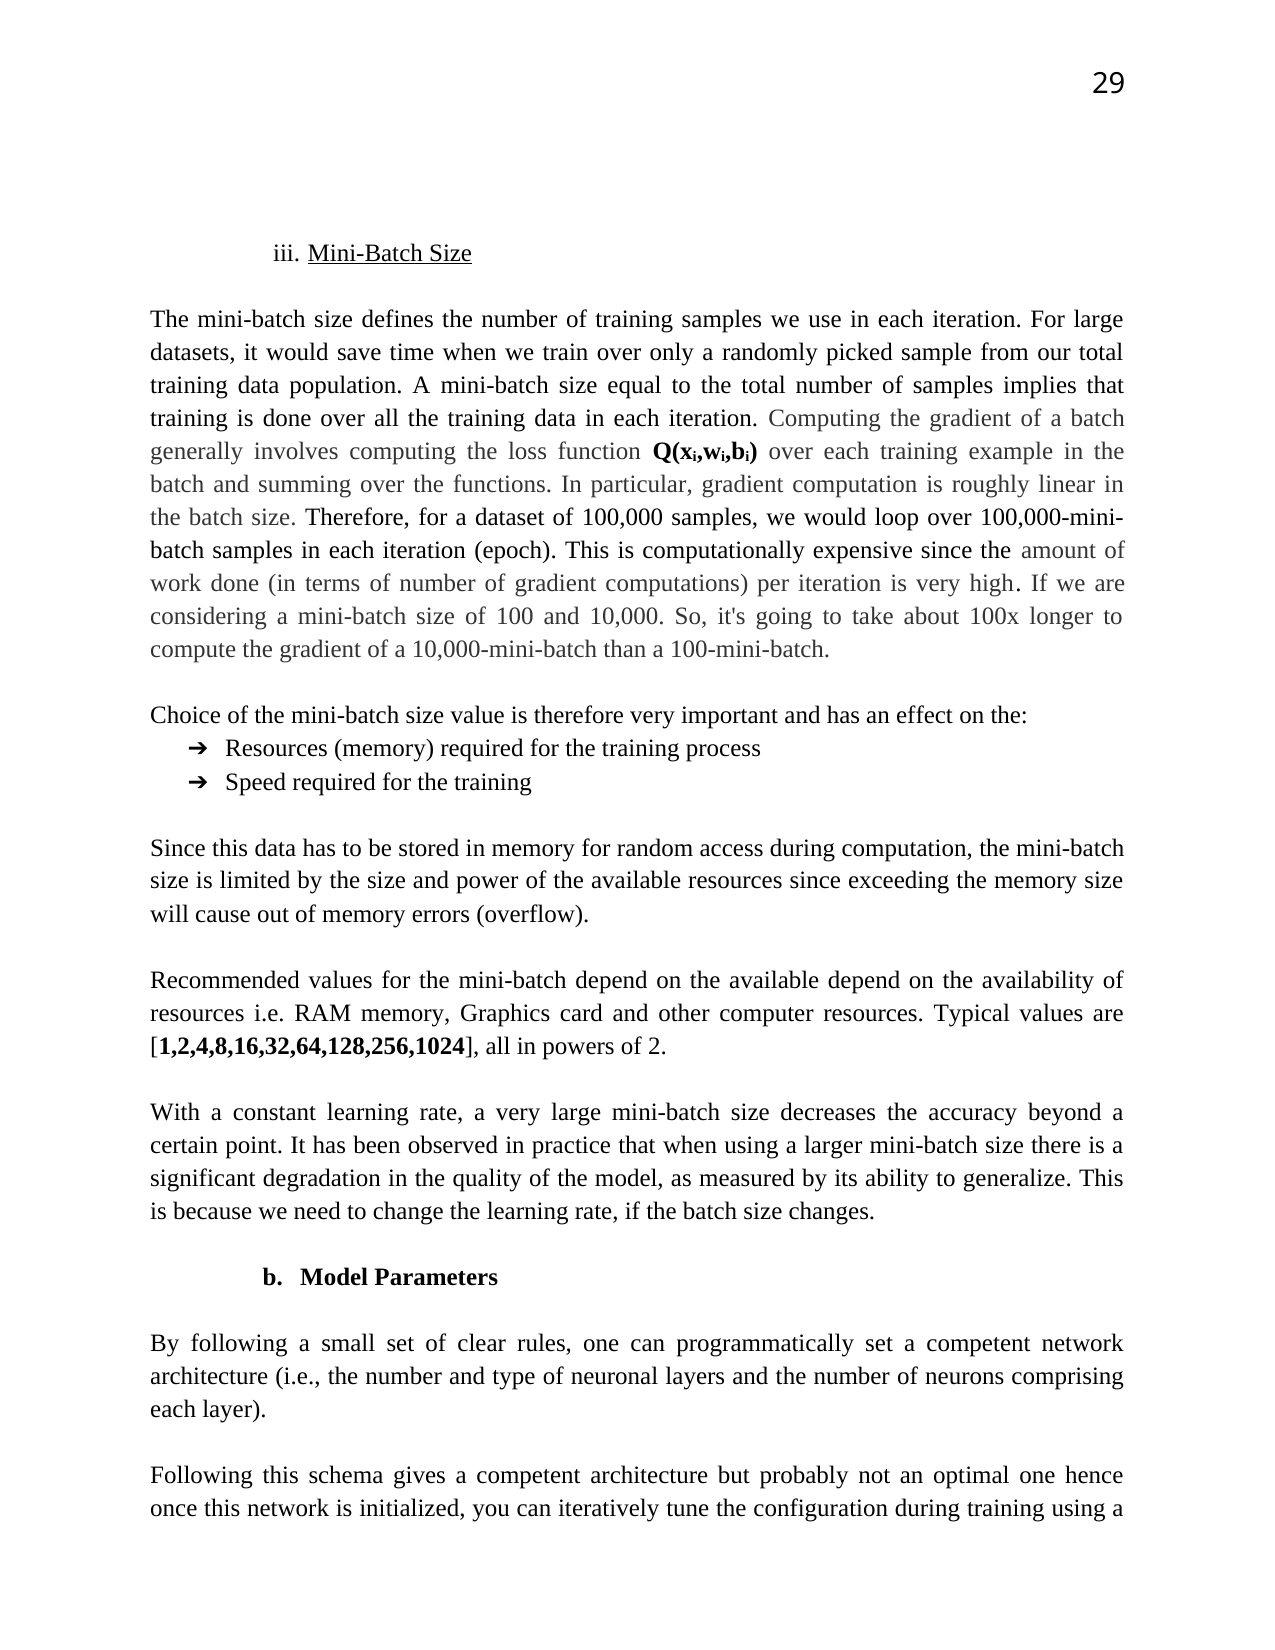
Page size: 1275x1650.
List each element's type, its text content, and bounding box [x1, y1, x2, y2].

list Mini-Batch Size [300, 238, 1125, 267]
list Speed required for the training [187, 766, 1125, 795]
text With a constant learning rate, a very large mini-batch size decreases the accuracy beyond a certain point. It has been observed in practice that when using a larger mini-batch size there is a significant degradation in the quality of the model, as measured by its ability to generalize. This is because we need to change the learning rate, if the batch size changes. [150, 1097, 1125, 1224]
title Model Parameters [262, 1262, 1125, 1291]
text Recommended values for the mini-batch depend on the available depend on the availability of resources i.e. RAM memory, Graphics card and other computer resources. Typical values are [1,2,4,8,16,32,64,128,256,1024], all in powers of 2. [150, 965, 1125, 1059]
list Resources (memory) required for the training process [187, 733, 1125, 762]
text Choice of the mini-batch size value is therefore very important and has an effect on the: [150, 700, 1125, 729]
text The mini-batch size defines the number of training samples we use in each iteration. For large datasets, it would save time when we train over only a randomly picked sample from our total training data population. A mini-batch size equal to the total number of samples implies that training is done over all the training data in each iteration. Computing the gradient of a batch generally involves computing the loss function Q(xi,wi,bi) over each training example in the batch and summing over the functions. In particular, gradient computation is roughly linear in the batch size. Therefore, for a dataset of 100,000 samples, we would loop over 100,000-mini-batch samples in each iteration (epoch). This is computationally expensive since the amount of work done (in terms of number of gradient computations) per iteration is very high. If we are considering a mini-batch size of 100 and 10,000. So, it's going to take about 100x longer to compute the gradient of a 10,000-mini-batch than a 100-mini-batch. [150, 304, 1125, 663]
text Since this data has to be stored in memory for random access during computation, the mini-batch size is limited by the size and power of the available resources since exceeding the memory size will cause out of memory errors (overflow). [150, 833, 1125, 927]
text By following a small set of clear rules, one can programmatically set a competent network architecture (i.e., the number and type of neuronal layers and the number of neurons comprising each layer). [150, 1328, 1125, 1423]
